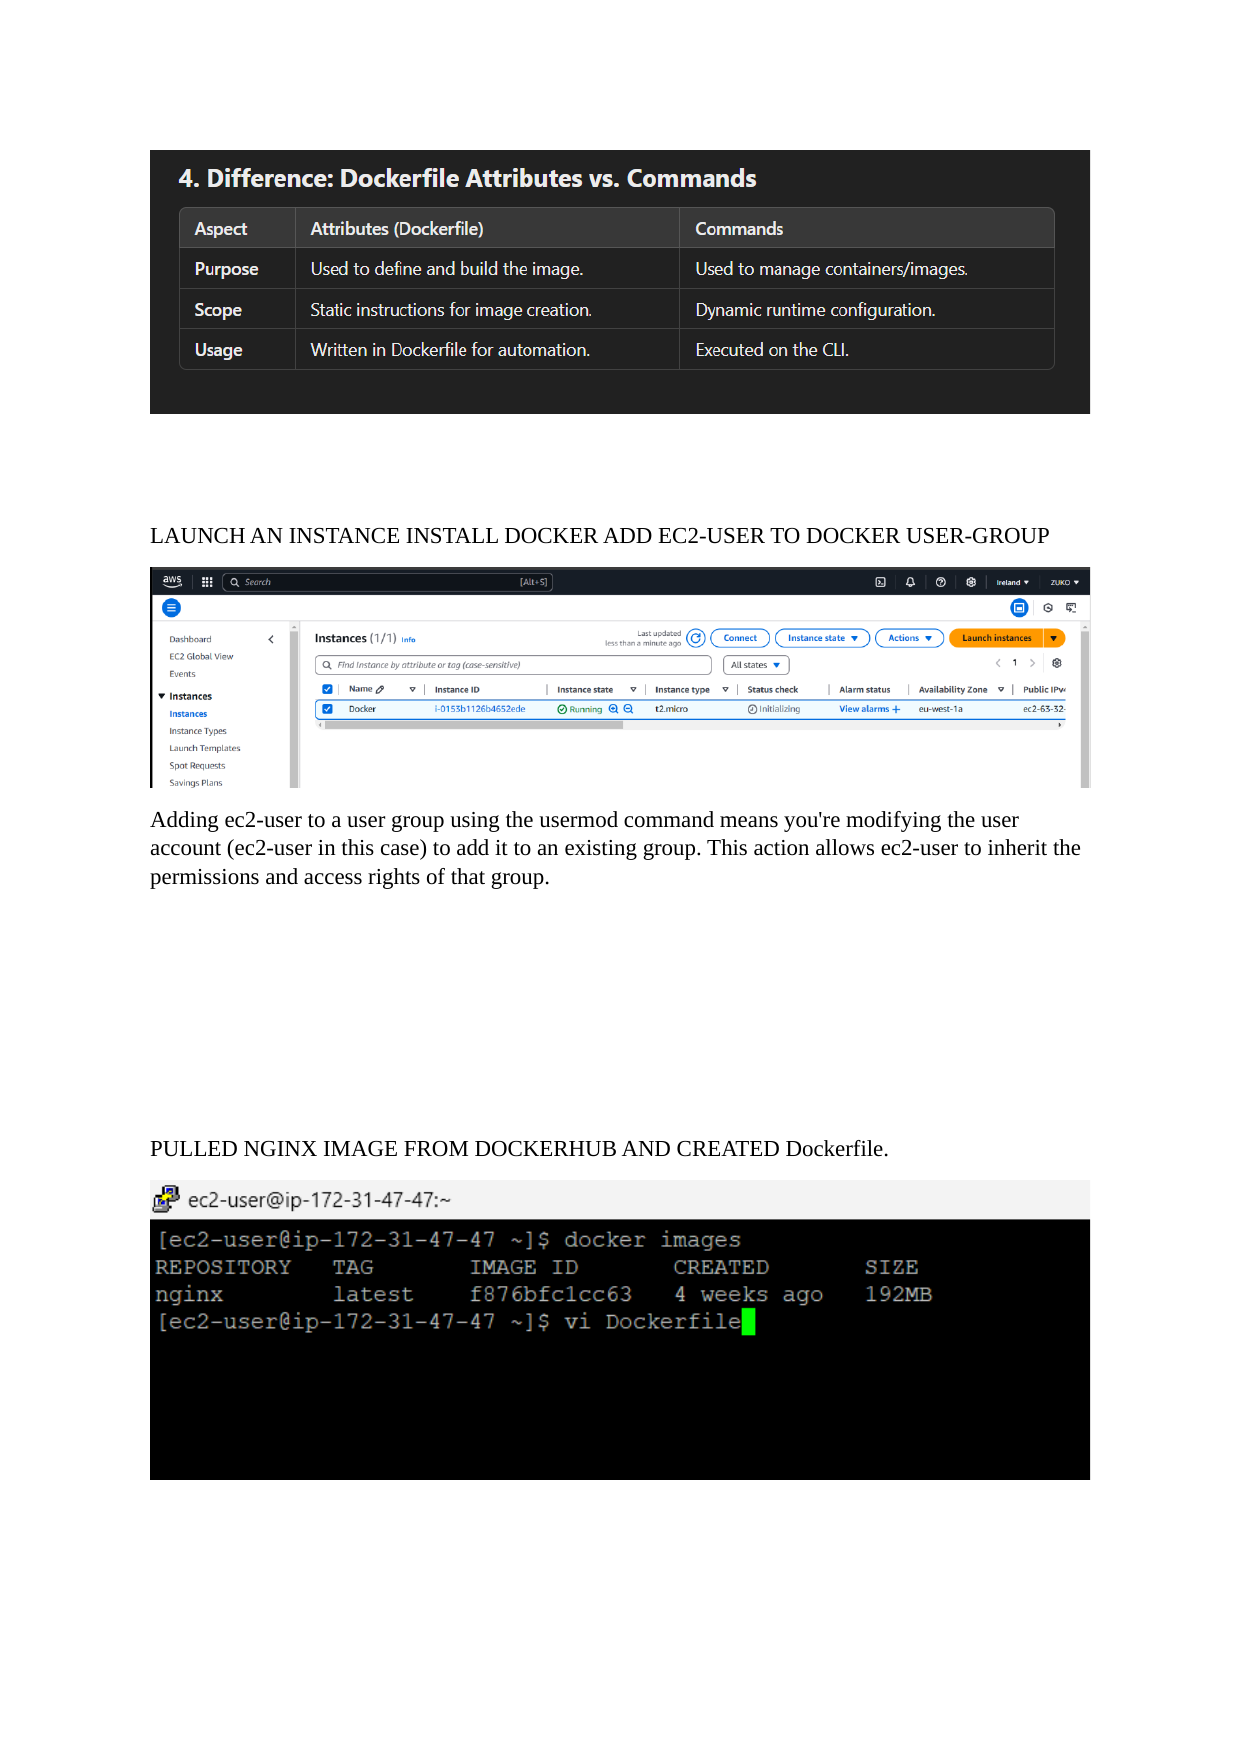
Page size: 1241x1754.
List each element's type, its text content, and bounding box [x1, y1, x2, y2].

picture [150, 150, 1091, 414]
text Adding ec2-user to a user group using the usermod command means you're modifying the user account (ec2-user in this case) to add it to an existing group. This action allows ec2-user to inherit the permissions and access rights of that group. [150, 806, 1090, 889]
picture [150, 567, 1091, 788]
text LAUNCH AN INSTANCE INSTALL DOCKER ADD EC2-USER TO DOCKER USER-GROUP [150, 523, 1090, 549]
text PULLED NGINX IMAGE FROM DOCKERHUB AND CREATED Dockerfile. [150, 1135, 1090, 1162]
picture [150, 1180, 1091, 1480]
